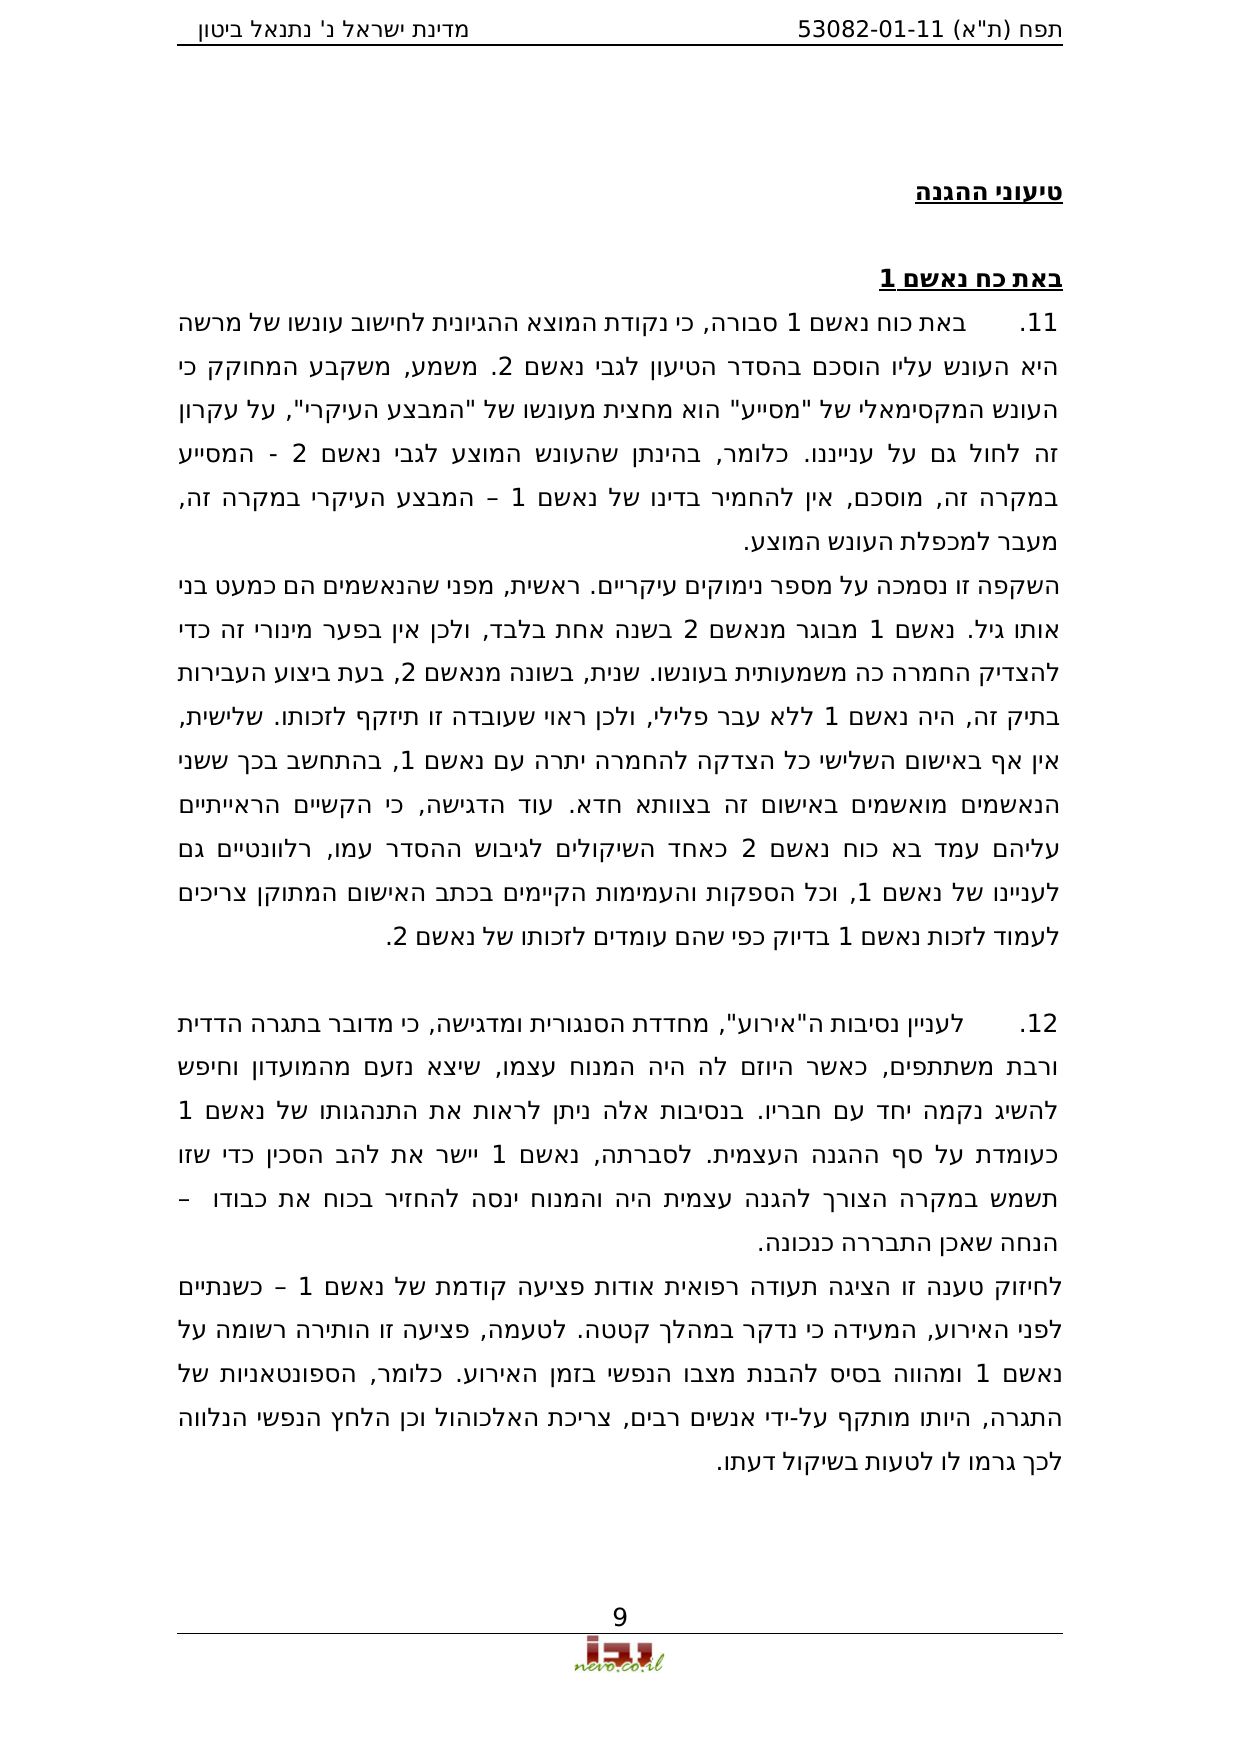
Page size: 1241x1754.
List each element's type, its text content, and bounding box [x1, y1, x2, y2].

text השקפה זו נסמכה על מספר נימוקים עיקריים. ראשית, מפני שהנאשמים הם כמעט בני אותו גיל. נאשם 1 מבוגר מנאשם 2 בשנה אחת בלבד, ולכן אין בפער מינורי זה כדי להצדיק החמרה כה משמעותית בעונשו. שנית, בשונה מנאשם 2, בעת ביצוע העבירות בתיק זה, היה נאשם 1 ללא עבר פלילי, ולכן ראוי שעובדה זו תיזקף לזכותו. שלישית, אין אף באישום השלישי כל הצדקה להחמרה יתרה עם נאשם 1, בהתחשב בכך ששני הנאשמים מואשמים באישום זה בצוותא חדא. עוד הדגישה, כי הקשיים הראייתיים עליהם עמד בא כוח נאשם 2 כאחד השיקולים לגיבוש ההסדר עמו, רלוונטיים גם לעניינו של נאשם 1, וכל הספקות והעמימות הקיימים בכתב האישום המתוקן צריכים לעמוד לזכות נאשם 1 בדיוק כפי שהם עומדים לזכותו של נאשם 2. [177, 571, 1060, 951]
list לעניין נסיבות ה"אירוע", מחדדת הסנגורית ומדגישה, כי מדובר בתגרה הדדית ורבת משתתפים, כאשר היוזם לה היה המנוח עצמו, שיצא נזעם מהמועדון וחיפש להשיג נקמה יחד עם חבריו. בנסיבות אלה ניתן לראות את התנהגותו של נאשם 1 כעומדת על סף ההגנה העצמית. לסברתה, נאשם 1 יישר את להב הסכין כדי שזו תשמש במקרה הצורך להגנה עצמית היה והמנוח ינסה להחזיר בכוח את כבודו – הנחה שאכן התבררה כנכונה. [177, 1009, 1058, 1257]
text לחיזוק טענה זו הציגה תעודה רפואית אודות פציעה קודמת של נאשם 1 – כשנתיים לפני האירוע, המעידה כי נדקר במהלך קטטה. לטעמה, פציעה זו הותירה רשומה על נאשם 1 ומהווה בסיס להבנת מצבו הנפשי בזמן האירוע. כלומר, הספונטאניות של התגרה, היותו מותקף על-ידי אנשים רבים, צריכת האלכוהול וכן הלחץ הנפשי הנלווה לכך גרמו לו לטעות בשיקול דעתו. [177, 1272, 1063, 1476]
text באת כח נאשם 1 [177, 264, 1063, 293]
list באת כוח נאשם 1 סבורה, כי נקודת המוצא ההגיונית לחישוב עונשו של מרשה היא העונש עליו הוסכם בהסדר הטיעון לגבי נאשם 2. משמע, משקבע המחוקק כי העונש המקסימאלי של "מסייע" הוא מחצית מעונשו של "המבצע העיקרי", על עקרון זה לחול גם על ענייננו. כלומר, בהינתן שהעונש המוצע לגבי נאשם 2 - המסייע במקרה זה, מוסכם, אין להחמיר בדינו של נאשם 1 – המבצע העיקרי במקרה זה, מעבר למכפלת העונש המוצע. [177, 308, 1058, 556]
picture [574, 1635, 666, 1673]
text טיעוני ההגנה [177, 177, 1063, 206]
